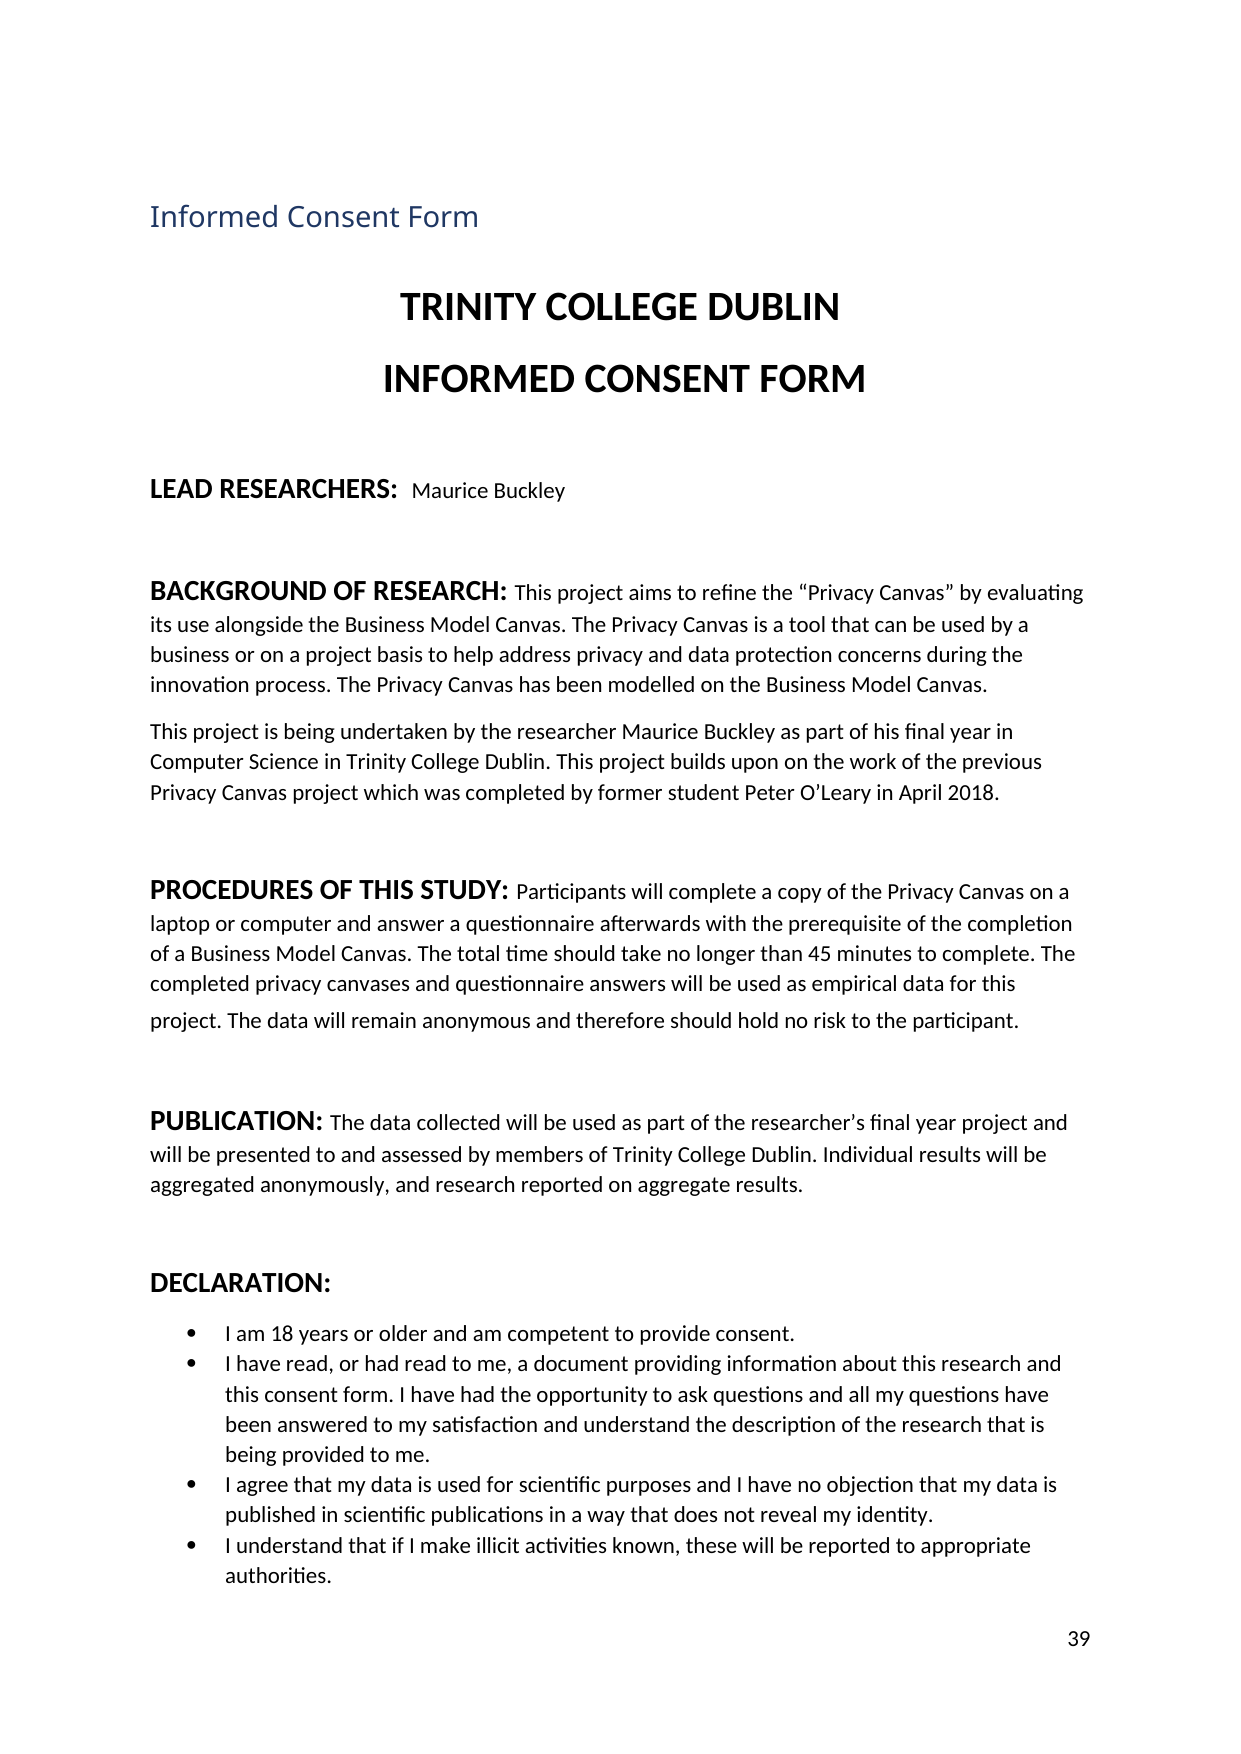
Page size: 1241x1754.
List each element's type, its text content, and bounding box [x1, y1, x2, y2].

subtitle Informed Consent Form [150, 196, 1090, 236]
text DECLARATION: [150, 1264, 1090, 1300]
text PUBLICATION: The data collected will be used as part of the researcher’s final year project and will be presented to and assessed by members of Trinity College Dublin. Individual results will be aggregated anonymously, and research reported on aggregate results. [150, 1102, 1090, 1198]
text LEAD RESEARCHERS: Maurice Buckley [150, 470, 1090, 506]
list I understand that if I make illicit activities known, these will be reported to appropriate authorities. [187, 1531, 1090, 1589]
text This project is being undertaken by the researcher Maurice Buckley as part of his final year in Computer Science in Trinity College Dublin. This project builds upon on the work of the previous Privacy Canvas project which was completed by former student Peter O’Leary in April 2018. [150, 717, 1090, 806]
list I am 18 years or older and am competent to provide consent. [187, 1319, 1090, 1347]
text TRINITY COLLEGE DUBLIN [150, 280, 1090, 331]
text PROCEDURES OF THIS STUDY: Participants will complete a copy of the Privacy Canvas on a laptop or computer and answer a questionnaire afterwards with the prerequisite of the completion of a Business Model Canvas. The total time should take no longer than 45 minutes to complete. The completed privacy canvases and questionnaire answers will be used as empirical data for this project. The data will remain anonymous and therefore should hold no risk to the participant. [150, 871, 1090, 1036]
text BACKGROUND OF RESEARCH: This project aims to refine the “Privacy Canvas” by evaluating its use alongside the Business Model Canvas. The Privacy Canvas is a tool that can be used by a business or on a project basis to help address privacy and data protection concerns during the innovation process. The Privacy Canvas has been modelled on the Business Model Canvas. [150, 572, 1090, 698]
text INFORMED CONSENT FORM [150, 352, 1090, 402]
list I agree that my data is used for scientific purposes and I have no objection that my data is published in scientific publications in a way that does not reveal my identity. [187, 1470, 1090, 1528]
list I have read, or had read to me, a document providing information about this research and this consent form. I have had the opportunity to ask questions and all my questions have been answered to my satisfaction and understand the description of the research that is being provided to me. [187, 1349, 1090, 1468]
